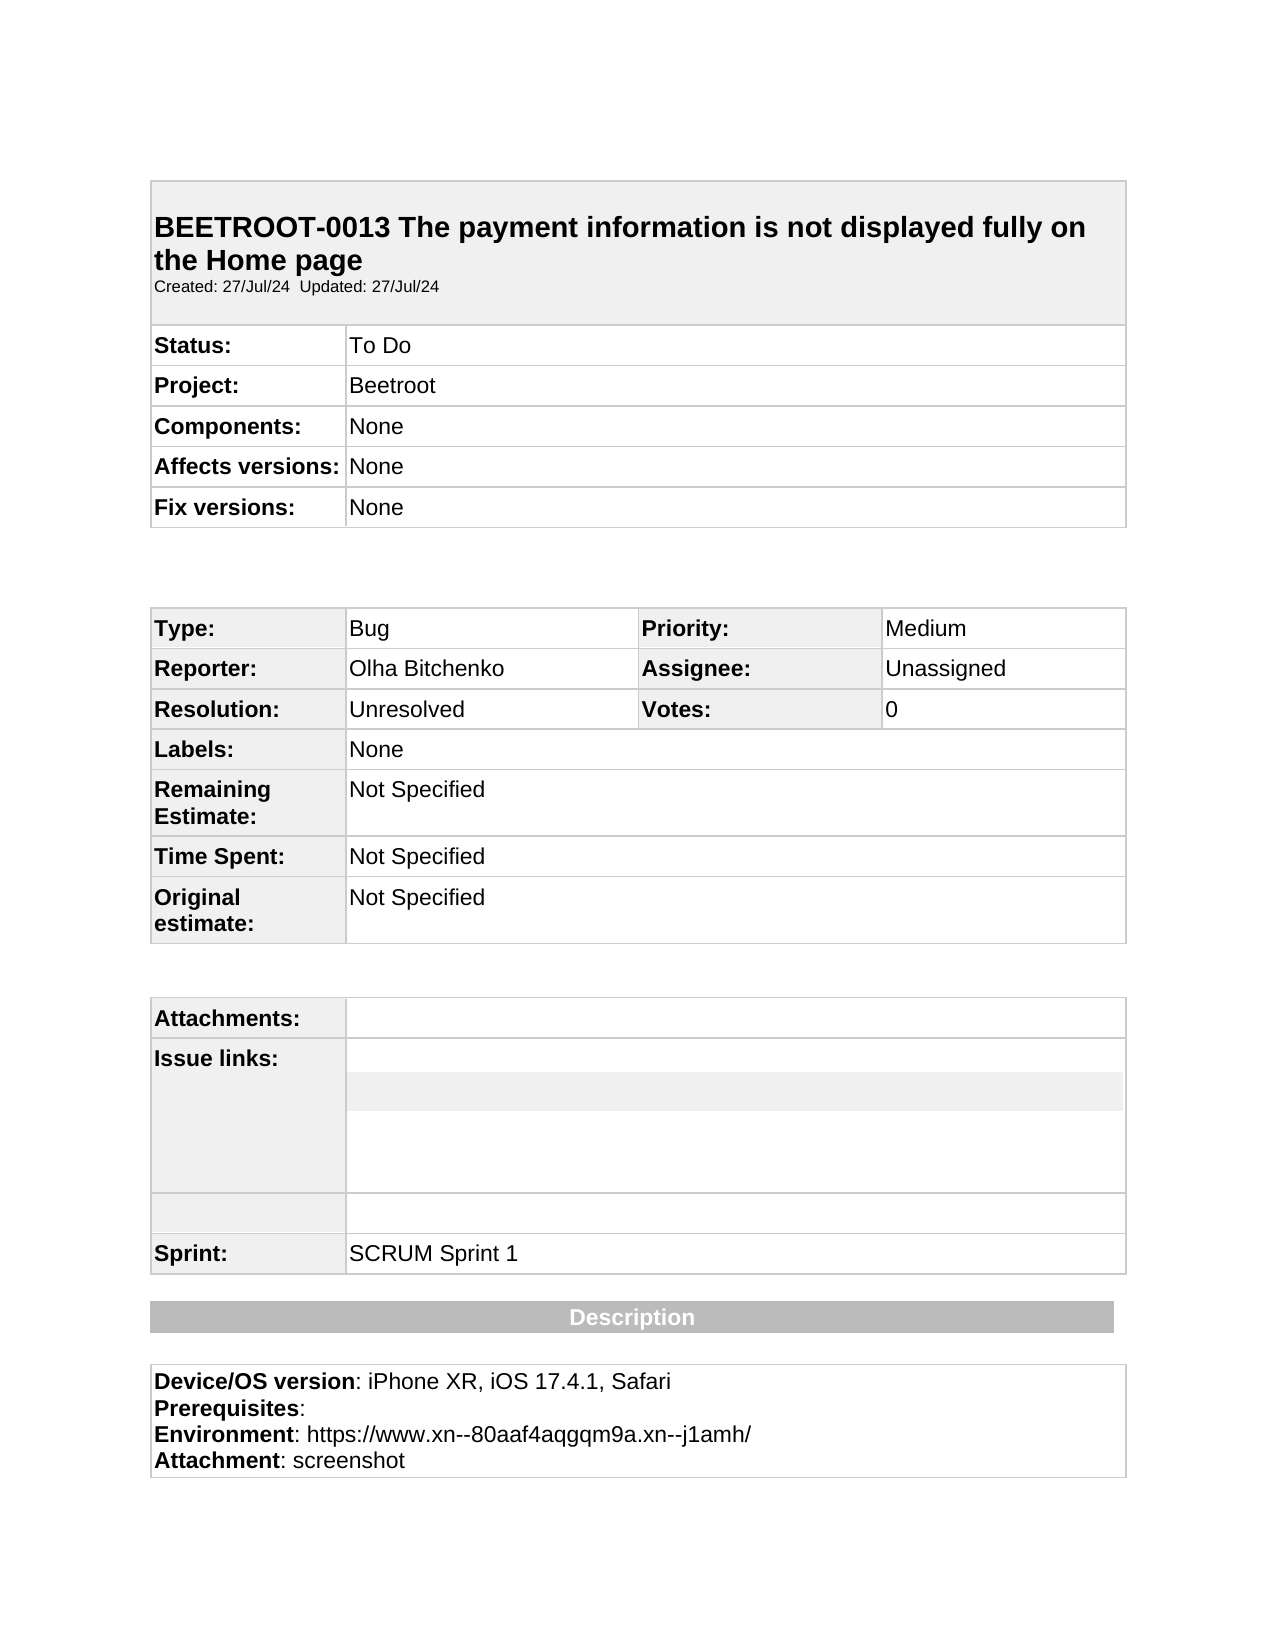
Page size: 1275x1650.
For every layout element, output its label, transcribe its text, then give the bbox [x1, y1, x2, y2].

table_cell Votes: [639, 690, 881, 728]
table_cell Olha Bitchenko [347, 649, 638, 688]
table_cell Not Specified [347, 770, 1125, 835]
table_header Description [150, 1301, 1114, 1333]
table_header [152, 1365, 1125, 1477]
table_cell 0 [883, 690, 1125, 728]
table_cell Labels: [152, 730, 345, 769]
table_cell Remaining Estimate: [152, 770, 345, 835]
table_cell None [347, 730, 1125, 769]
table_cell None [347, 407, 1125, 446]
table_header [1114, 1301, 1125, 1333]
table_cell Fix versions: [152, 488, 345, 526]
table_header Type: [152, 609, 345, 647]
table_cell Unassigned [883, 649, 1125, 688]
table_cell Resolution: [152, 690, 345, 728]
table_cell Affects versions: [152, 447, 345, 486]
table_cell None [347, 447, 1125, 486]
table_cell Status: [152, 326, 345, 365]
table_header Bug [347, 609, 638, 647]
table_header Priority: [639, 609, 881, 647]
table_cell Original estimate: [152, 877, 345, 943]
table_cell Unresolved [347, 690, 638, 728]
table_cell Sprint: [152, 1234, 345, 1273]
table_cell [152, 1194, 345, 1232]
table_header BEETROOT-0013 The payment information is not displayed fully on the Home page Created: 27/Jul/24 Updated: 27/Jul/24 [152, 182, 1125, 324]
table_header Medium [883, 609, 1125, 647]
table_cell Components: [152, 407, 345, 446]
table_cell Not Specified [347, 877, 1125, 943]
table_cell Beetroot [347, 366, 1125, 405]
table_header Attachments: [152, 998, 346, 1037]
table_cell To Do [347, 326, 1125, 365]
table_cell Project: [152, 366, 345, 405]
table_cell Issue links: [152, 1039, 345, 1192]
table_cell Assignee: [639, 649, 881, 688]
table_cell [347, 1194, 1125, 1232]
table_cell Not Specified [347, 837, 1125, 876]
table_cell None [347, 488, 1125, 526]
table_cell Reporter: [152, 649, 345, 688]
table_cell SCRUM Sprint 1 [347, 1234, 1125, 1273]
table_cell [347, 1039, 1125, 1192]
table_cell Time Spent: [152, 837, 345, 876]
table_header [347, 998, 1125, 1037]
